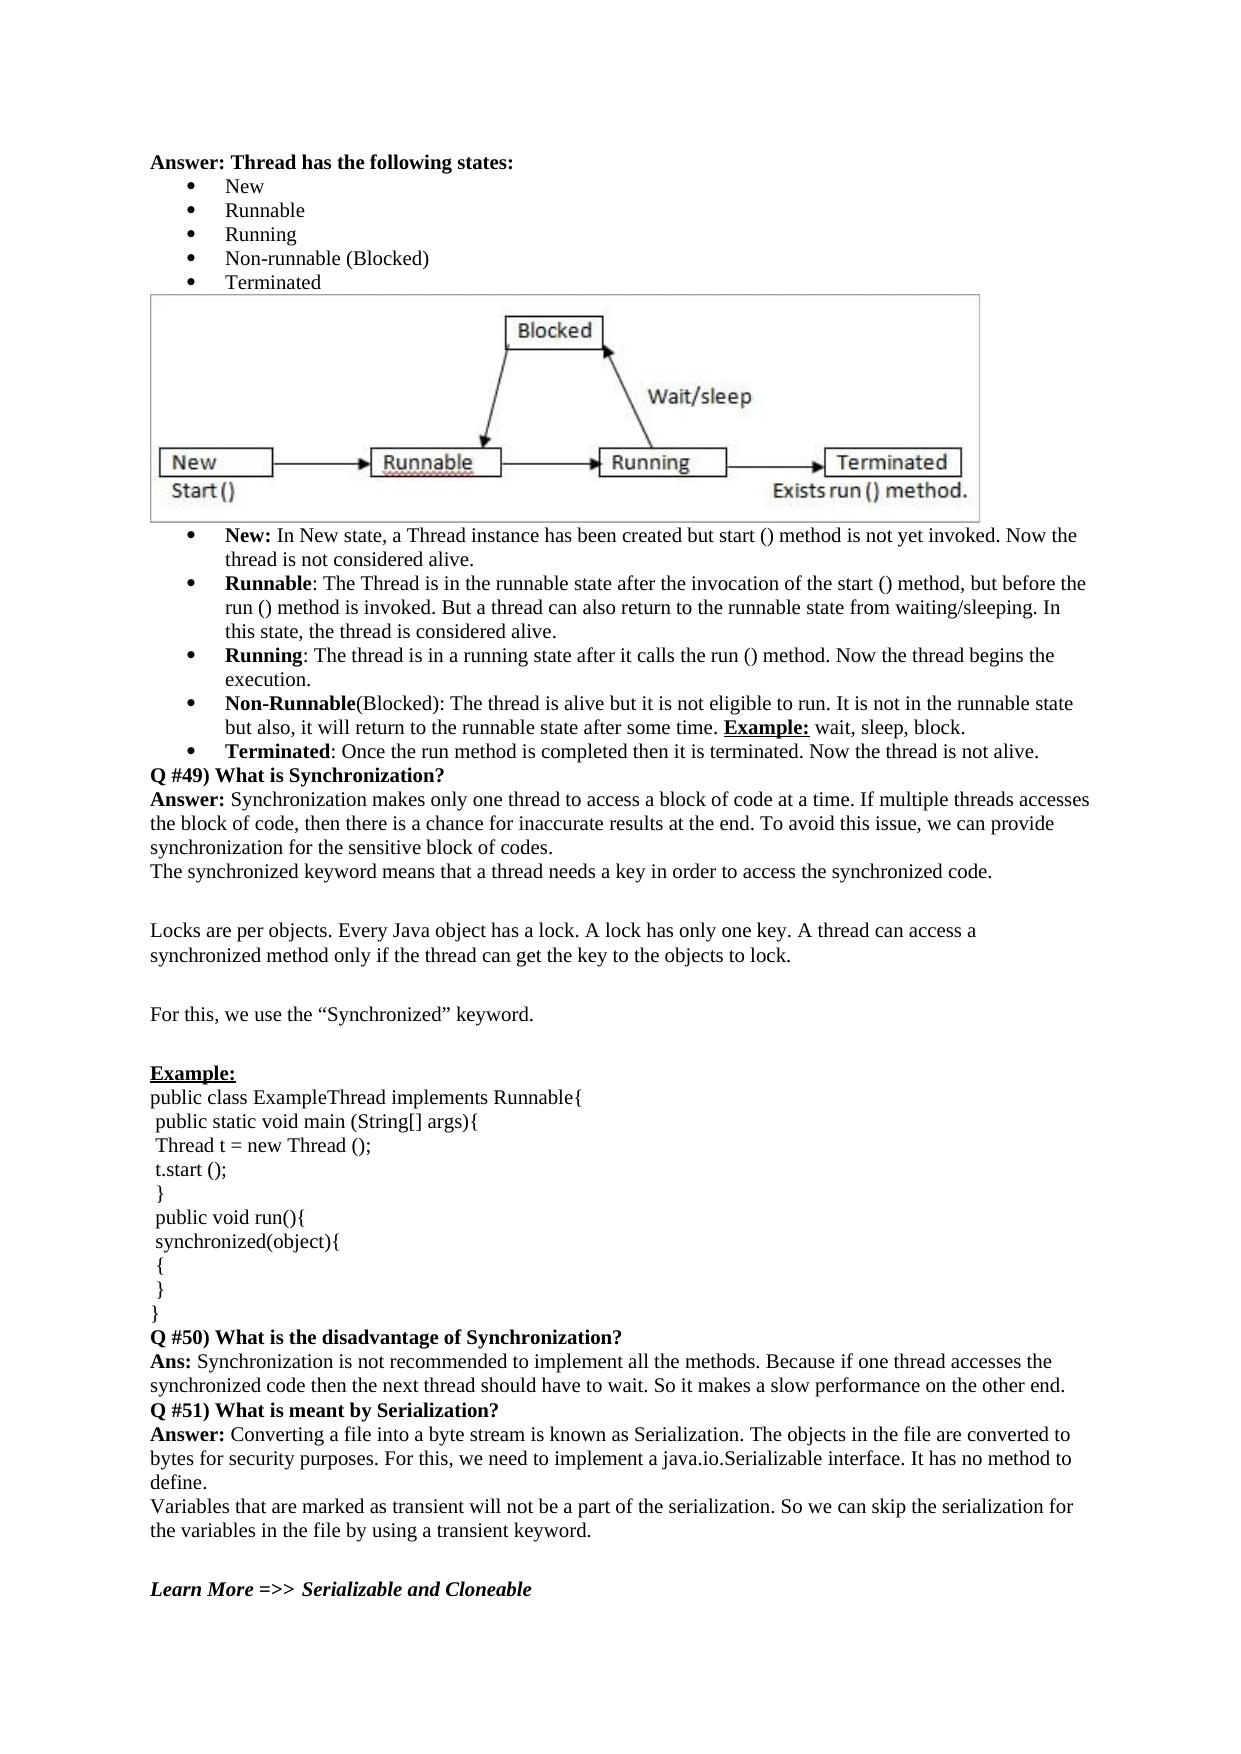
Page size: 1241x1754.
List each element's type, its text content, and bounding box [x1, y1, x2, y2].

text Q #50) What is the disadvantage of Synchronization? [150, 1325, 1090, 1349]
list Runnable: The Thread is in the runnable state after the invocation of the start () method, but before the run () method is invoked. But a thread can also return to the runnable state from waiting/sleeping. In this state, the thread is considered alive. [187, 571, 1090, 643]
list Non-Runnable(Blocked): The thread is alive but it is not eligible to run. It is not in the runnable state but also, it will return to the runnable state after some time. Example: wait, sleep, block. [187, 691, 1090, 739]
text Locks are per objects. Every Java object has a lock. A lock has only one key. A thread can access a synchronized method only if the thread can get the key to the objects to lock. [150, 918, 1090, 967]
text Example: [150, 1061, 1090, 1085]
list Running [187, 222, 1090, 246]
text Answer: Thread has the following states: [150, 150, 1090, 174]
text For this, we use the “Synchronized” keyword. [150, 1002, 1090, 1026]
list Terminated [187, 270, 1090, 294]
list Terminated: Once the run method is completed then it is terminated. Now the thread is not alive. [187, 739, 1090, 763]
text Answer: Converting a file into a byte stream is known as Serialization. The objects in the file are converted to bytes for security purposes. For this, we need to implement a java.io.Serializable interface. It has no method to define. [150, 1422, 1090, 1494]
list New: In New state, a Thread instance has been created but start () method is not yet invoked. Now the thread is not considered alive. [187, 522, 1090, 571]
text Ans: Synchronization is not recommended to implement all the methods. Because if one thread accesses the synchronized code then the next thread should have to wait. So it makes a slow performance on the other end. [150, 1349, 1090, 1397]
text Learn More =>> Serializable and Cloneable [150, 1577, 1090, 1601]
text The synchronized keyword means that a thread needs a key in order to access the synchronized code. [150, 859, 1090, 883]
list Running: The thread is in a running state after it calls the run () method. Now the thread begins the execution. [187, 643, 1090, 691]
text Q #51) What is meant by Serialization? [150, 1397, 1090, 1422]
text Q #49) What is Synchronization? [150, 763, 1090, 787]
list New [187, 174, 1090, 198]
text Answer: Synchronization makes only one thread to access a block of code at a time. If multiple threads accesses the block of code, then there is a chance for inaccurate results at the end. To avoid this issue, we can provide synchronization for the sensitive block of codes. [150, 787, 1090, 859]
list Runnable [187, 198, 1090, 222]
text Variables that are marked as transient will not be a part of the serialization. So we can skip the serialization for the variables in the file by using a transient keyword. [150, 1494, 1090, 1542]
picture [150, 294, 981, 523]
list Non-runnable (Blocked) [187, 246, 1090, 270]
